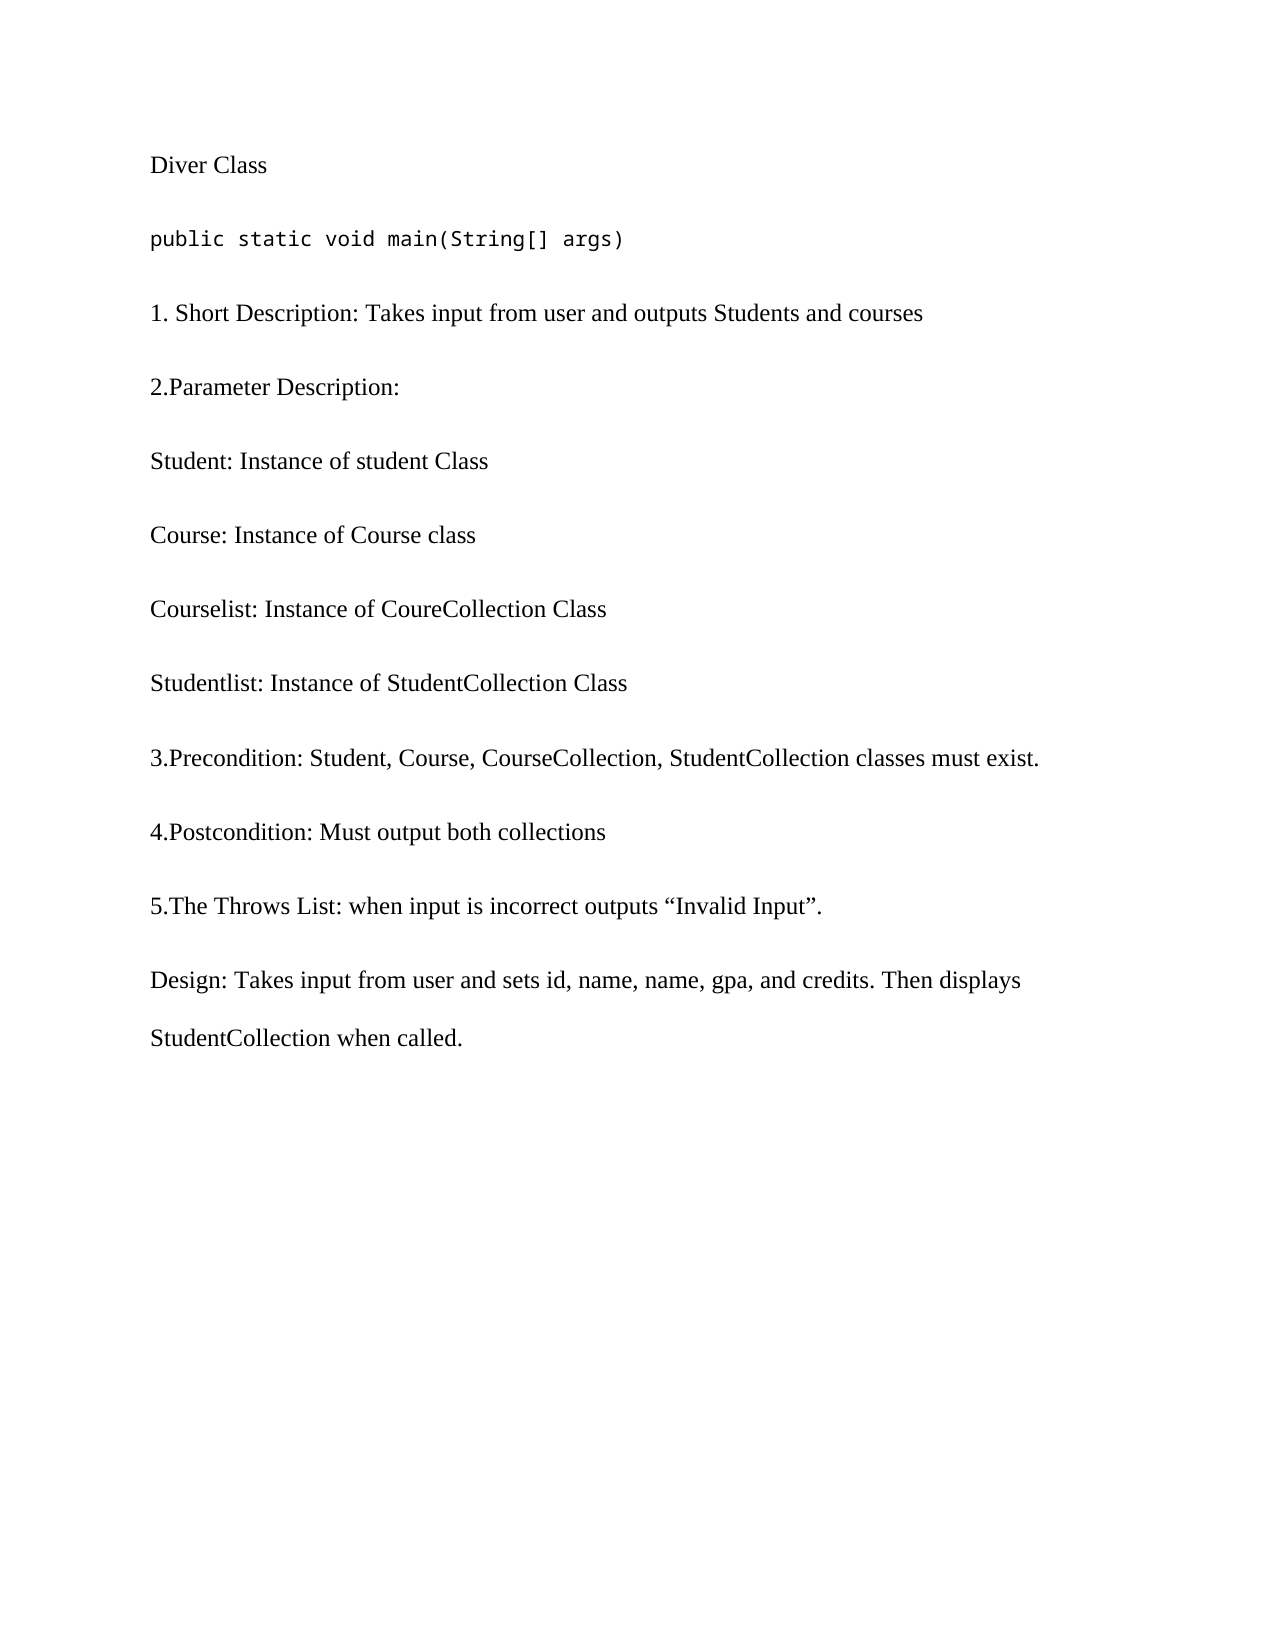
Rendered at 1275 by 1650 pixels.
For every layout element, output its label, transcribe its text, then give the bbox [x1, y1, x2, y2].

text Design: Takes input from user and sets id, name, name, gpa, and credits. Then displays StudentCollection when called. [150, 965, 1125, 1051]
text Studentlist: Instance of StudentCollection Class [150, 668, 1125, 697]
text Diver Class [150, 150, 1125, 179]
text Courselist: Instance of CoureCollection Class [150, 594, 1125, 623]
text 4.Postcondition: Must output both collections [150, 817, 1125, 846]
text Student: Instance of student Class [150, 446, 1125, 475]
text 1. Short Description: Takes input from user and outputs Students and courses [150, 298, 1125, 326]
text Course: Instance of Course class [150, 520, 1125, 549]
text 5.The Throws List: when input is incorrect outputs “Invalid Input”. [150, 891, 1125, 920]
text 3.Precondition: Student, Course, CourseCollection, StudentCollection classes must exist. [150, 743, 1125, 771]
text 2.Parameter Description: [150, 372, 1125, 401]
text public static void main(String[] args) [150, 224, 1125, 253]
